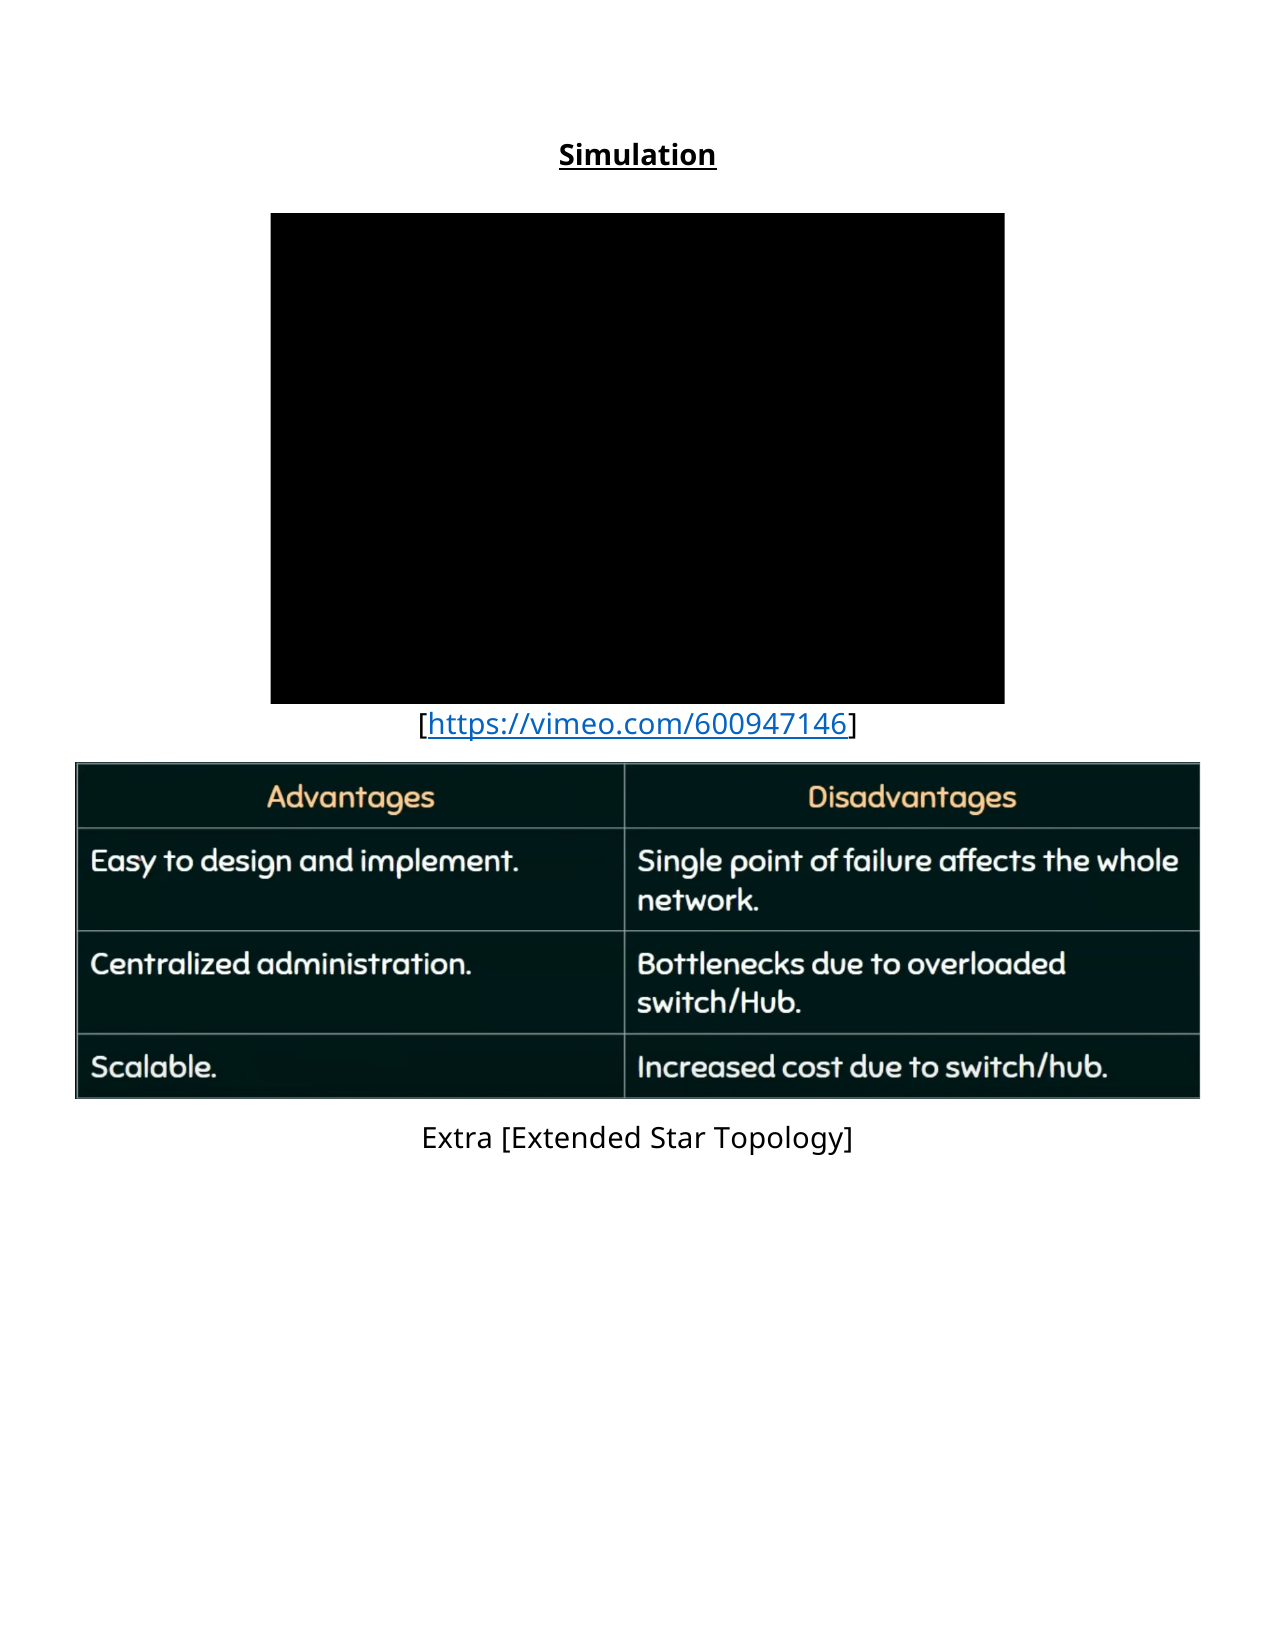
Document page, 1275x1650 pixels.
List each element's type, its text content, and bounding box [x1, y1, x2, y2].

picture [75, 762, 1200, 1099]
text Simulation [75, 134, 1200, 174]
text [https://vimeo.com/600947146] [75, 703, 1200, 743]
picture [270, 213, 1005, 704]
text Extra [Extended Star Topology] [75, 1117, 1200, 1157]
